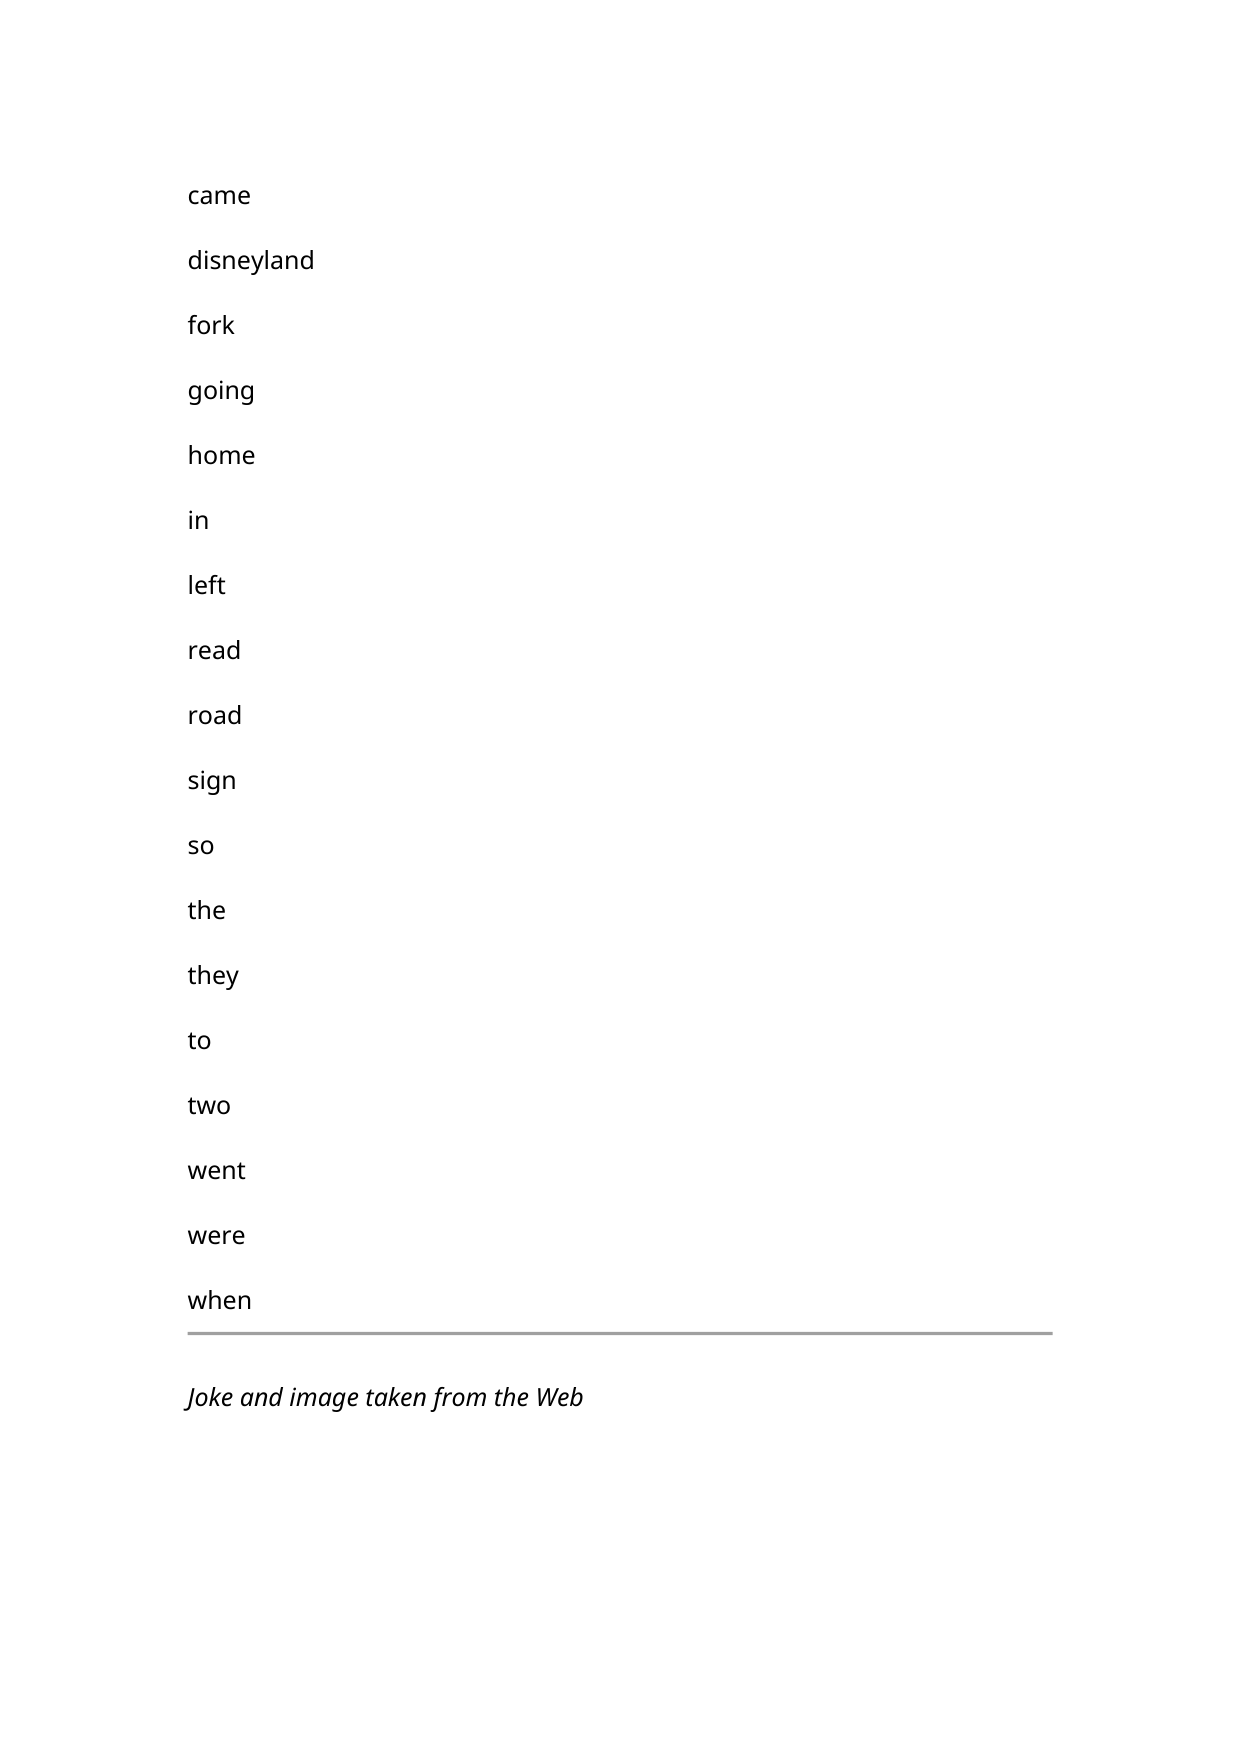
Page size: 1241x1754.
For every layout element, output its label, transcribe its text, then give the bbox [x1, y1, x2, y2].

text Joke and image taken from the Web [187, 1364, 1053, 1429]
text the [187, 877, 1053, 942]
text road [187, 682, 1053, 747]
text fork [187, 292, 1053, 357]
text so [187, 812, 1053, 877]
text came [187, 162, 1053, 227]
text were [187, 1202, 1053, 1267]
text they [187, 942, 1053, 1007]
text went [187, 1137, 1053, 1202]
text read [187, 617, 1053, 682]
text sign [187, 747, 1053, 812]
text home [187, 422, 1053, 487]
text in [187, 487, 1053, 552]
text going [187, 357, 1053, 422]
text two [187, 1072, 1053, 1137]
text when [187, 1267, 1053, 1331]
text to [187, 1007, 1053, 1072]
text left [187, 552, 1053, 617]
text disneyland [187, 227, 1053, 292]
